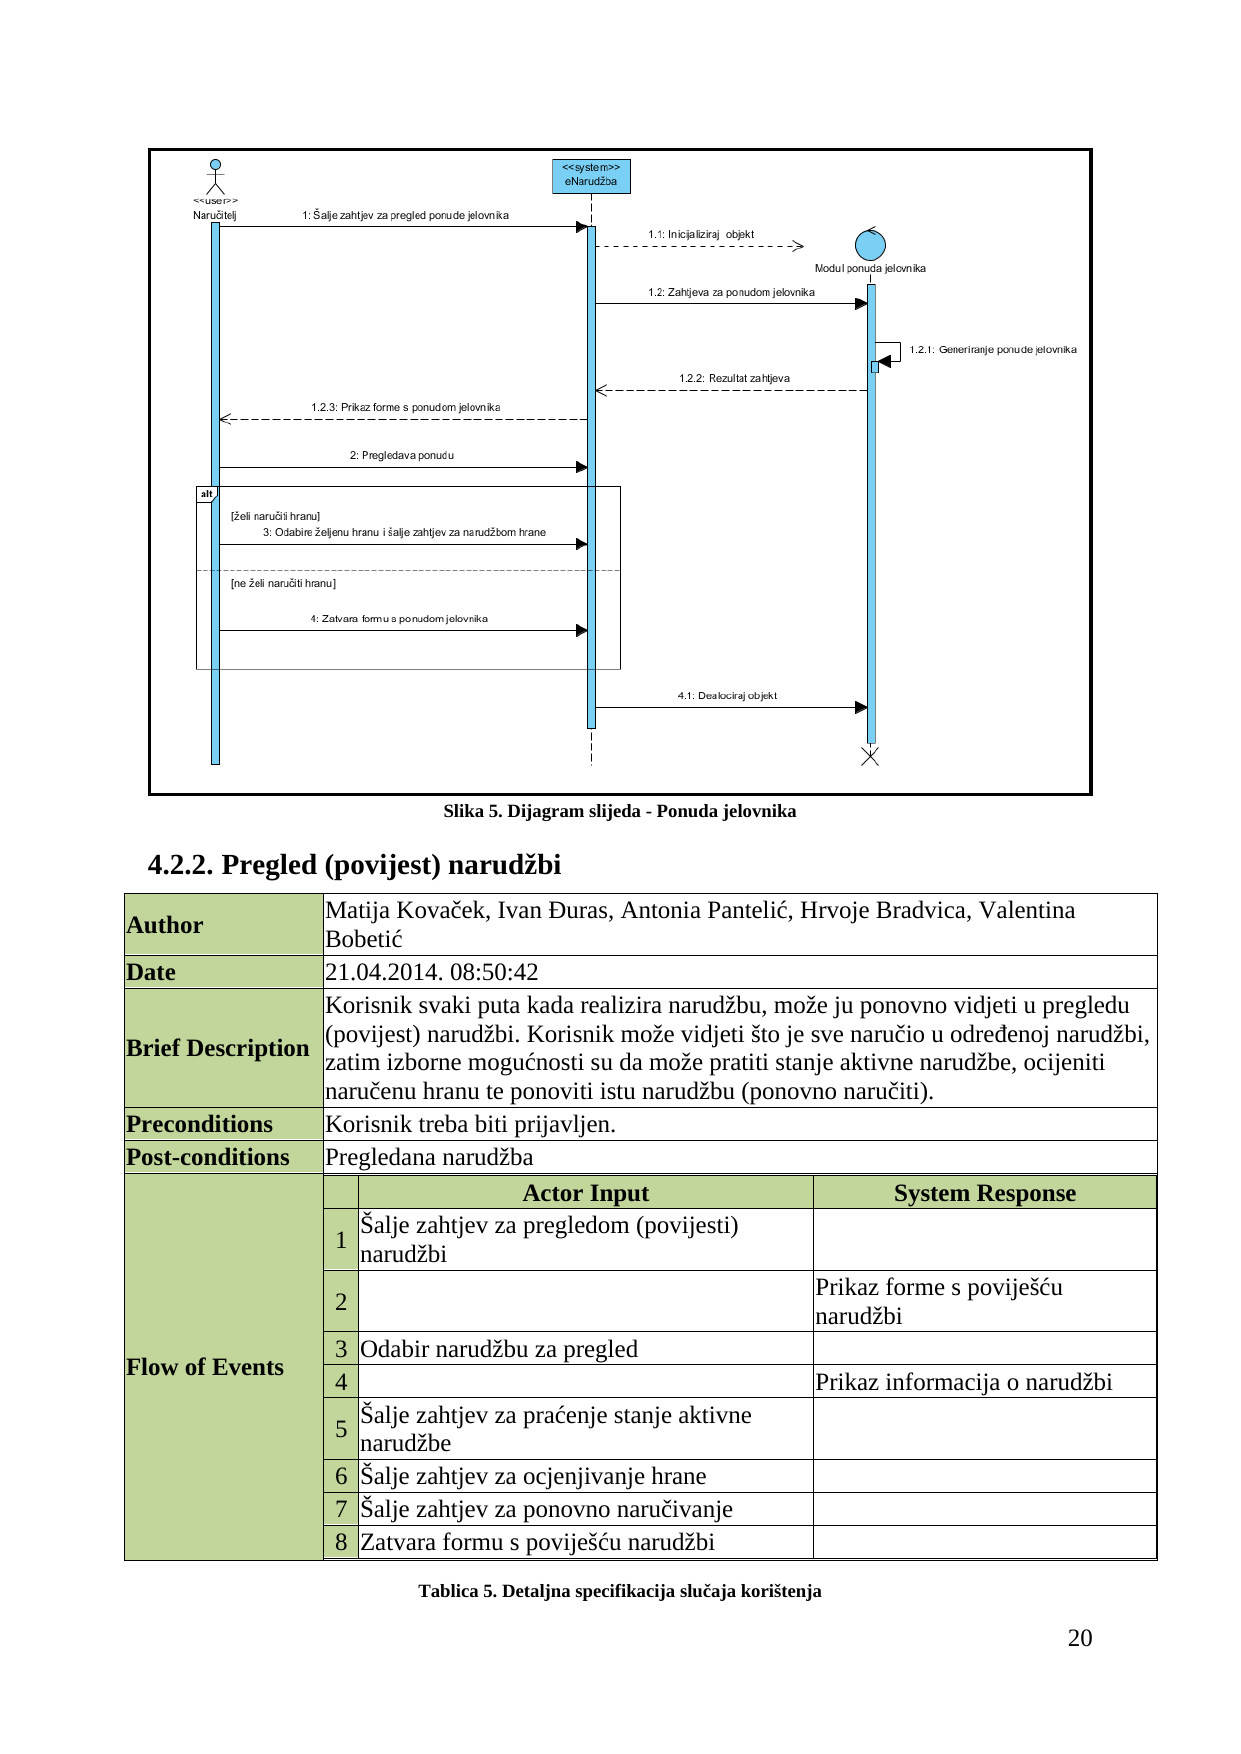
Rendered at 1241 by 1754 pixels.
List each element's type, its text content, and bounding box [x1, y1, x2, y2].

table_cell [359, 1460, 813, 1492]
table_cell Preconditions [125, 1108, 323, 1139]
table_cell Brief Description [125, 989, 323, 1107]
table_cell [359, 1398, 813, 1459]
table_cell [359, 1365, 813, 1397]
table_cell Korisnik svaki puta kada realizira narudžbu, može ju ponovno vidjeti u pregledu (povijest) narudžbi. Korisnik može vidjeti što je sve naručio u određenoj narudžbi, zatim izborne mogućnosti su da može pratiti stanje aktivne narudžbe, ocijeniti naručenu hranu te ponoviti istu narudžbu (ponovno naručiti). [324, 989, 1157, 1107]
table_cell [359, 1209, 813, 1270]
table_cell [814, 1271, 1156, 1331]
table_cell Pregledana narudžba [324, 1141, 1157, 1172]
table_cell [814, 1332, 1156, 1364]
table_cell [814, 1398, 1156, 1459]
text Slika 5. Dijagram slijeda - Ponuda jelovnika [148, 800, 1093, 822]
text Pregled (povijest) narudžbi [148, 847, 1093, 880]
table_cell [359, 1271, 813, 1331]
table_cell Post-conditions [125, 1141, 323, 1172]
table_header Author [125, 894, 323, 954]
table_header Matija Kovaček, Ivan Đuras, Antonia Pantelić, Hrvoje Bradvica, Valentina Bobetić [324, 894, 1157, 954]
picture [151, 151, 1089, 793]
text Tablica 5. Detaljna specifikacija slučaja korištenja [148, 1580, 1093, 1602]
table_cell [359, 1332, 813, 1364]
table_cell [814, 1209, 1156, 1270]
table_cell Flow of Events [125, 1174, 323, 1560]
table_cell 21.04.2014. 08:50:42 [324, 956, 1157, 987]
table_cell [814, 1365, 1156, 1397]
table_cell [359, 1493, 813, 1525]
table_cell Date [125, 956, 323, 987]
table_cell [359, 1526, 813, 1558]
table_cell [814, 1493, 1156, 1525]
table_cell [814, 1460, 1156, 1492]
table_cell Korisnik treba biti prijavljen. [324, 1108, 1157, 1139]
table_cell [814, 1526, 1156, 1558]
